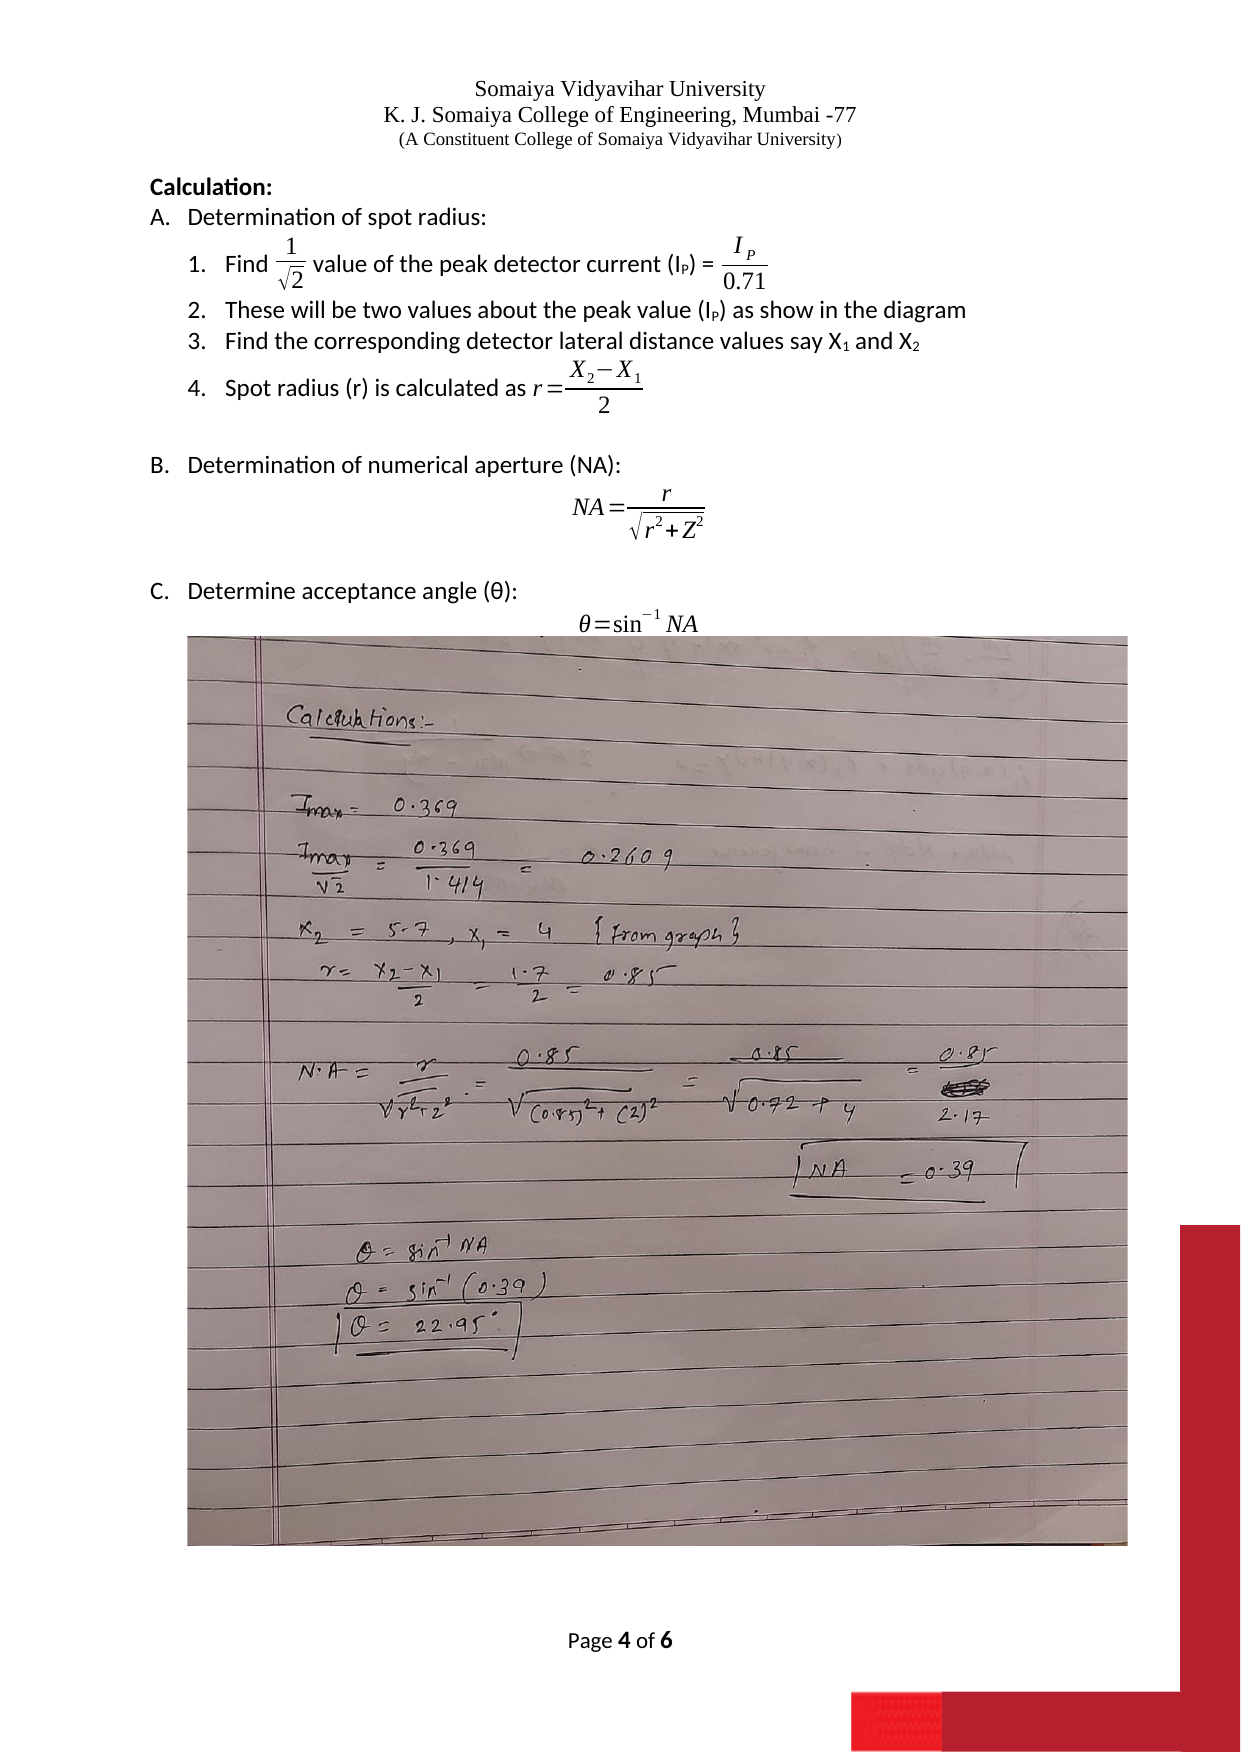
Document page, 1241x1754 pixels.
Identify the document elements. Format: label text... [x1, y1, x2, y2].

list Spot radius (r) is calculated as [187, 356, 1090, 418]
list Determination of spot radius: [150, 201, 1090, 232]
list Find value of the peak detector current (IP) = [187, 232, 1090, 294]
list Determine acceptance angle (θ): [150, 575, 1090, 605]
list Find the corresponding detector lateral distance values say X1 and X2 [187, 325, 1090, 356]
text Calculation: [150, 171, 1090, 201]
list These will be two values about the peak value (IP) as show in the diagram [187, 294, 1090, 325]
picture [187, 636, 1128, 1546]
list Determination of numerical aperture (NA): [150, 449, 1090, 479]
picture [852, 1225, 1241, 1752]
